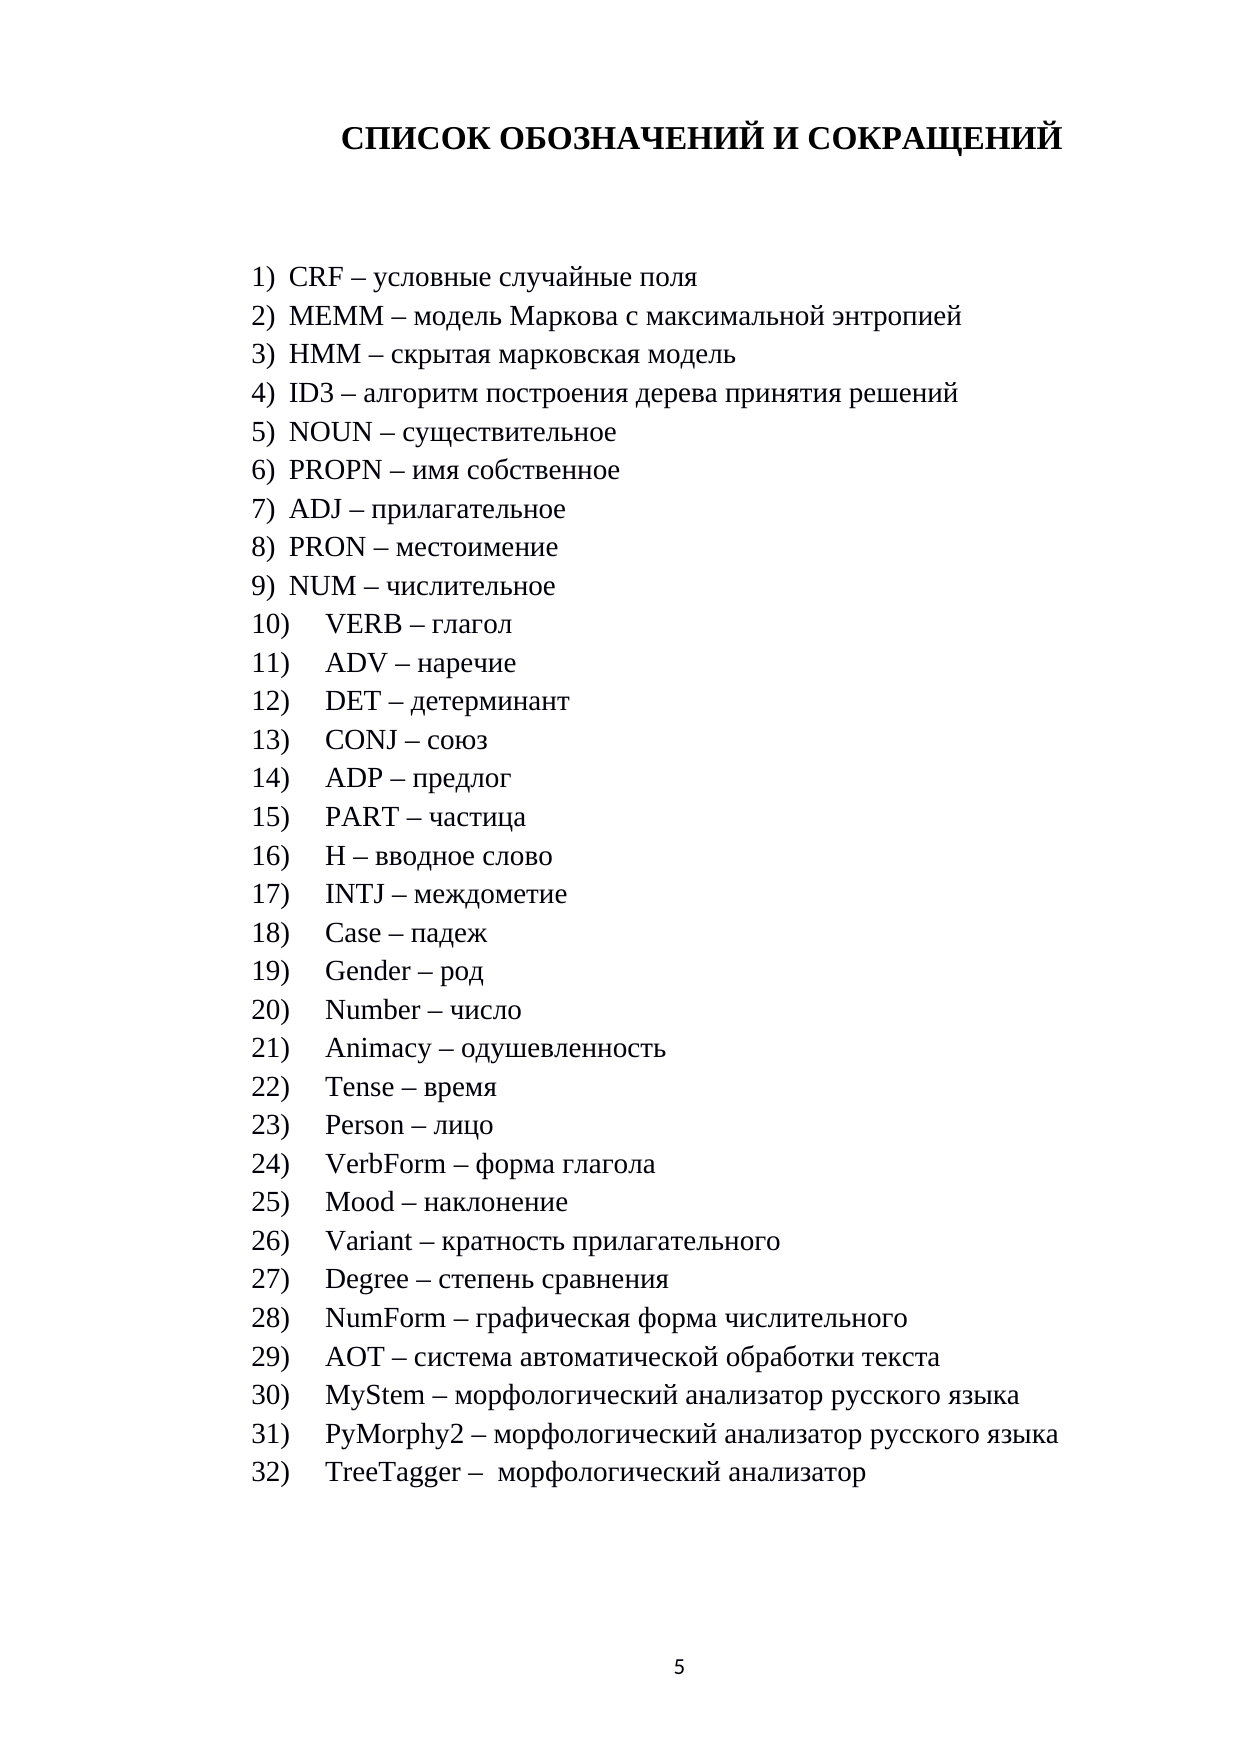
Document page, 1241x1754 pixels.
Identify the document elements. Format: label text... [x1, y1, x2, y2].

list ID3 – алгоритм построения дерева принятия решений [251, 375, 1181, 409]
list ADP – предлог [251, 761, 1181, 794]
list HMM – скрытая марковская модель [251, 337, 1181, 370]
list PyMorphy2 – морфологический анализатор русского языка [251, 1416, 1181, 1449]
list Case – падеж [251, 915, 1181, 948]
list MyStem – морфологический анализатор русского языка [251, 1377, 1181, 1411]
list H – вводное слово [251, 838, 1181, 871]
list ADJ – прилагательное [251, 491, 1181, 524]
list PART – частица [251, 799, 1181, 833]
list NumForm – графическая форма числительного [251, 1300, 1181, 1334]
list VERB – глагол [251, 606, 1181, 640]
list TreeTagger – морфологический анализатор [251, 1454, 1181, 1488]
list АОТ – система автоматической обработки текста [251, 1339, 1181, 1372]
list MEMM – модель Маркова с максимальной энтропией [251, 298, 1181, 332]
list NOUN – существительное [251, 414, 1181, 447]
list CRF – условные случайные поля [251, 259, 1181, 293]
list CONJ – союз [251, 722, 1181, 756]
list NUM – числительное [251, 568, 1181, 601]
list VerbForm – форма глагола [251, 1146, 1181, 1179]
list Gender – род [251, 953, 1181, 987]
list Tense – время [251, 1069, 1181, 1102]
list Animacy – одушевленность [251, 1030, 1181, 1064]
list DET – детерминант [251, 683, 1181, 717]
list Number – число [251, 992, 1181, 1025]
list Person – лицо [251, 1107, 1181, 1141]
list PRON – местоимение [251, 529, 1181, 563]
subtitle СПИСОК ОБОЗНАЧЕНИЙ И СОКРАЩЕНИЙ [222, 118, 1181, 156]
list ADV – наречие [251, 645, 1181, 678]
list PROPN – имя собственное [251, 452, 1181, 486]
list Degree – степень сравнения [251, 1262, 1181, 1295]
list Mood – наклонение [251, 1184, 1181, 1218]
list Variant – кратность прилагательного [251, 1223, 1181, 1257]
list INTJ – междометие [251, 876, 1181, 910]
